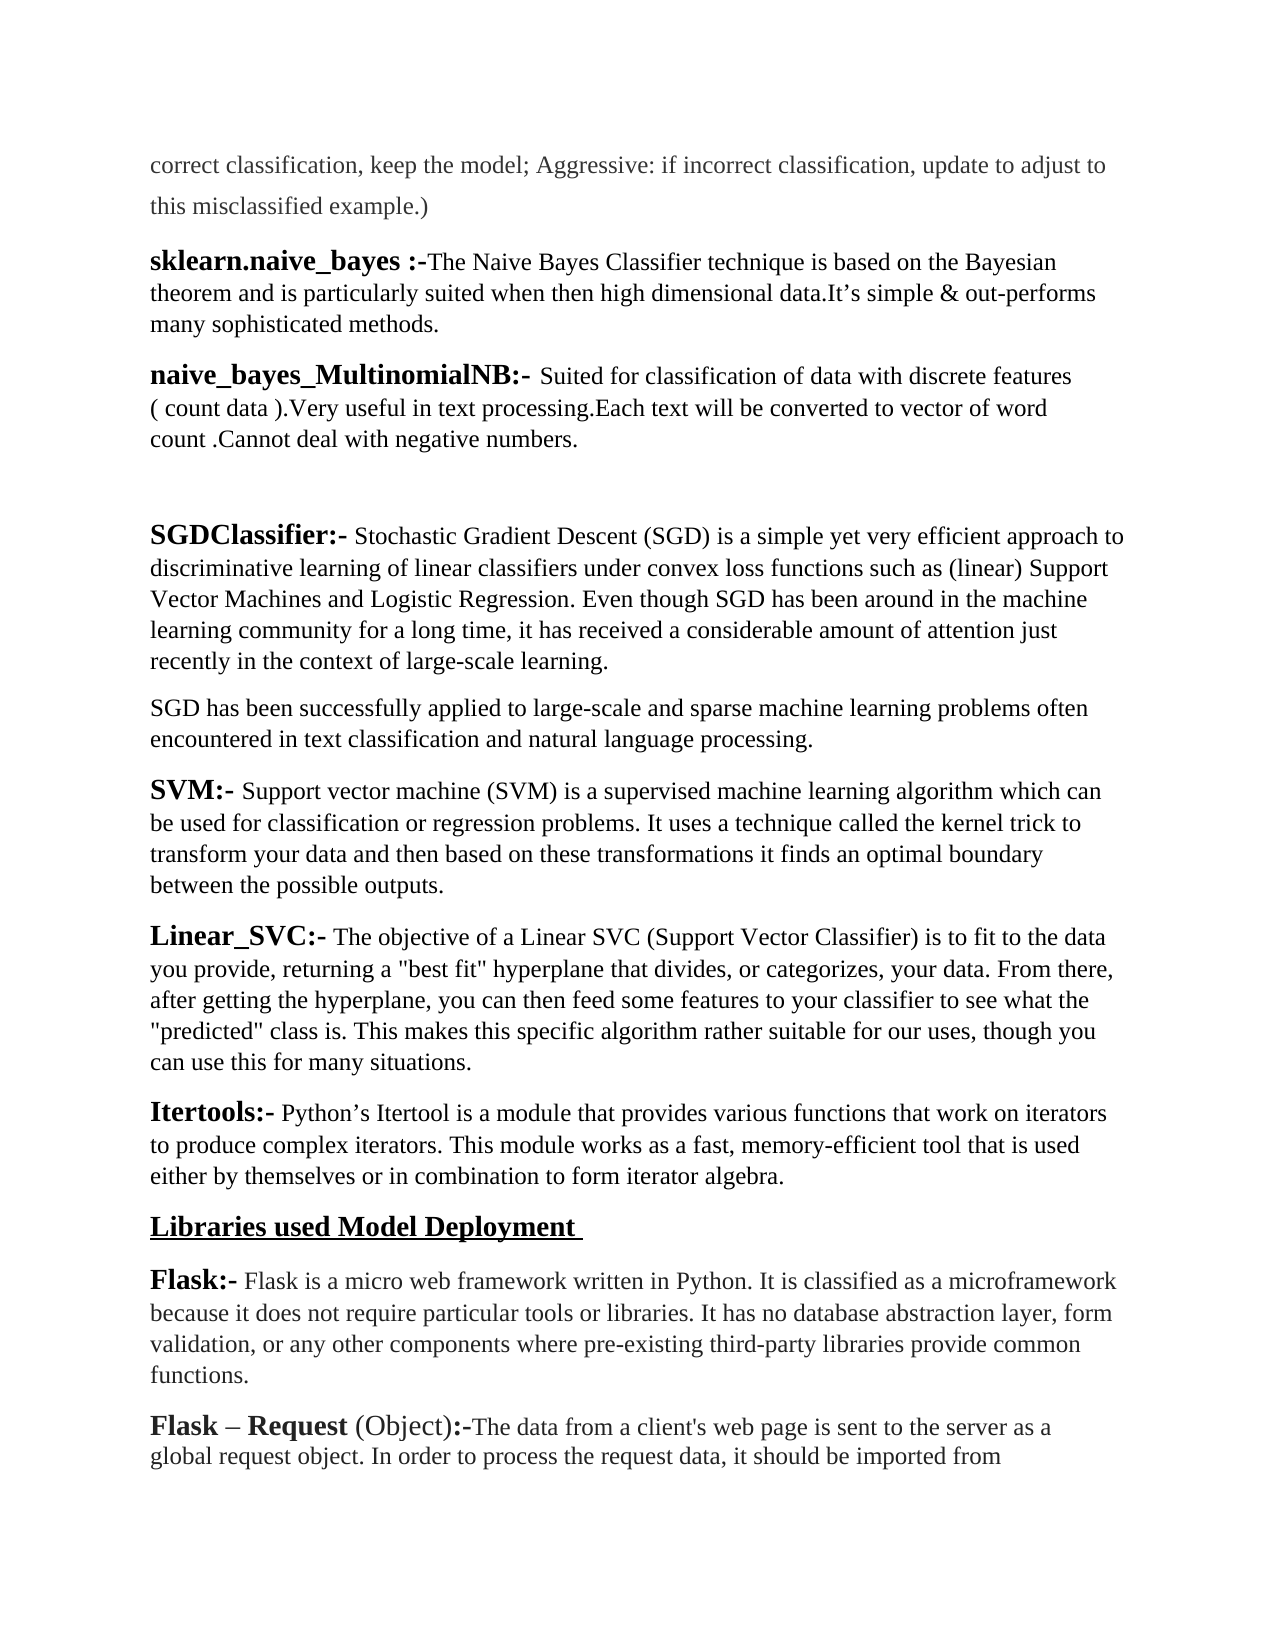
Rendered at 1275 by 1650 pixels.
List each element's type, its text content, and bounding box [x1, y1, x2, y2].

text sklearn.naive_bayes :-The Naive Bayes Classifier technique is based on the Bayesian theorem and is particularly suited when then high dimensional data.It’s simple & out-performs many sophisticated methods. [150, 243, 1125, 338]
text naive_bayes_MultinomialNB:- Suited for classification of data with discrete features ( count data ).Very useful in text processing.Each text will be converted to vector of word count .Cannot deal with negative numbers. [150, 357, 1125, 453]
text Linear_SVC:- The objective of a Linear SVC (Support Vector Classifier) is to fit to the data you provide, returning a "best fit" hyperplane that divides, or categorizes, your data. From there, after getting the hyperplane, you can then feed some features to your classifier to see what the "predicted" class is. This makes this specific algorithm rather suitable for our uses, though you can use this for many situations. [150, 918, 1125, 1076]
text SGDClassifier:- Stochastic Gradient Descent (SGD) is a simple yet very efficient approach to discriminative learning of linear classifiers under convex loss functions such as (linear) Support Vector Machines and Logistic Regression. Even though SGD has been around in the machine learning community for a long time, it has received a considerable amount of attention just recently in the context of large-scale learning. [150, 517, 1125, 674]
text Flask:- Flask is a micro web framework written in Python. It is classified as a microframework because it does not require particular tools or libraries. It has no database abstraction layer, form validation, or any other components where pre-existing third-party libraries provide common functions. [150, 1262, 1125, 1389]
text SGD has been successfully applied to large-scale and sparse machine learning problems often encountered in text classification and natural language processing. [150, 693, 1125, 753]
text Itertools:- Python’s Itertool is a module that provides various functions that work on iterators to produce complex iterators. This module works as a fast, memory-efficient tool that is used either by themselves or in combination to form iterator algebra. [150, 1094, 1125, 1190]
text SVM:- Support vector machine (SVM) is a supervised machine learning algorithm which can be used for classification or regression problems. It uses a technique called the kernel trick to transform your data and then based on these transformations it finds an optimal boundary between the possible outputs. [150, 772, 1125, 899]
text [150, 150, 1125, 223]
text Libraries used Model Deployment [150, 1209, 1125, 1243]
